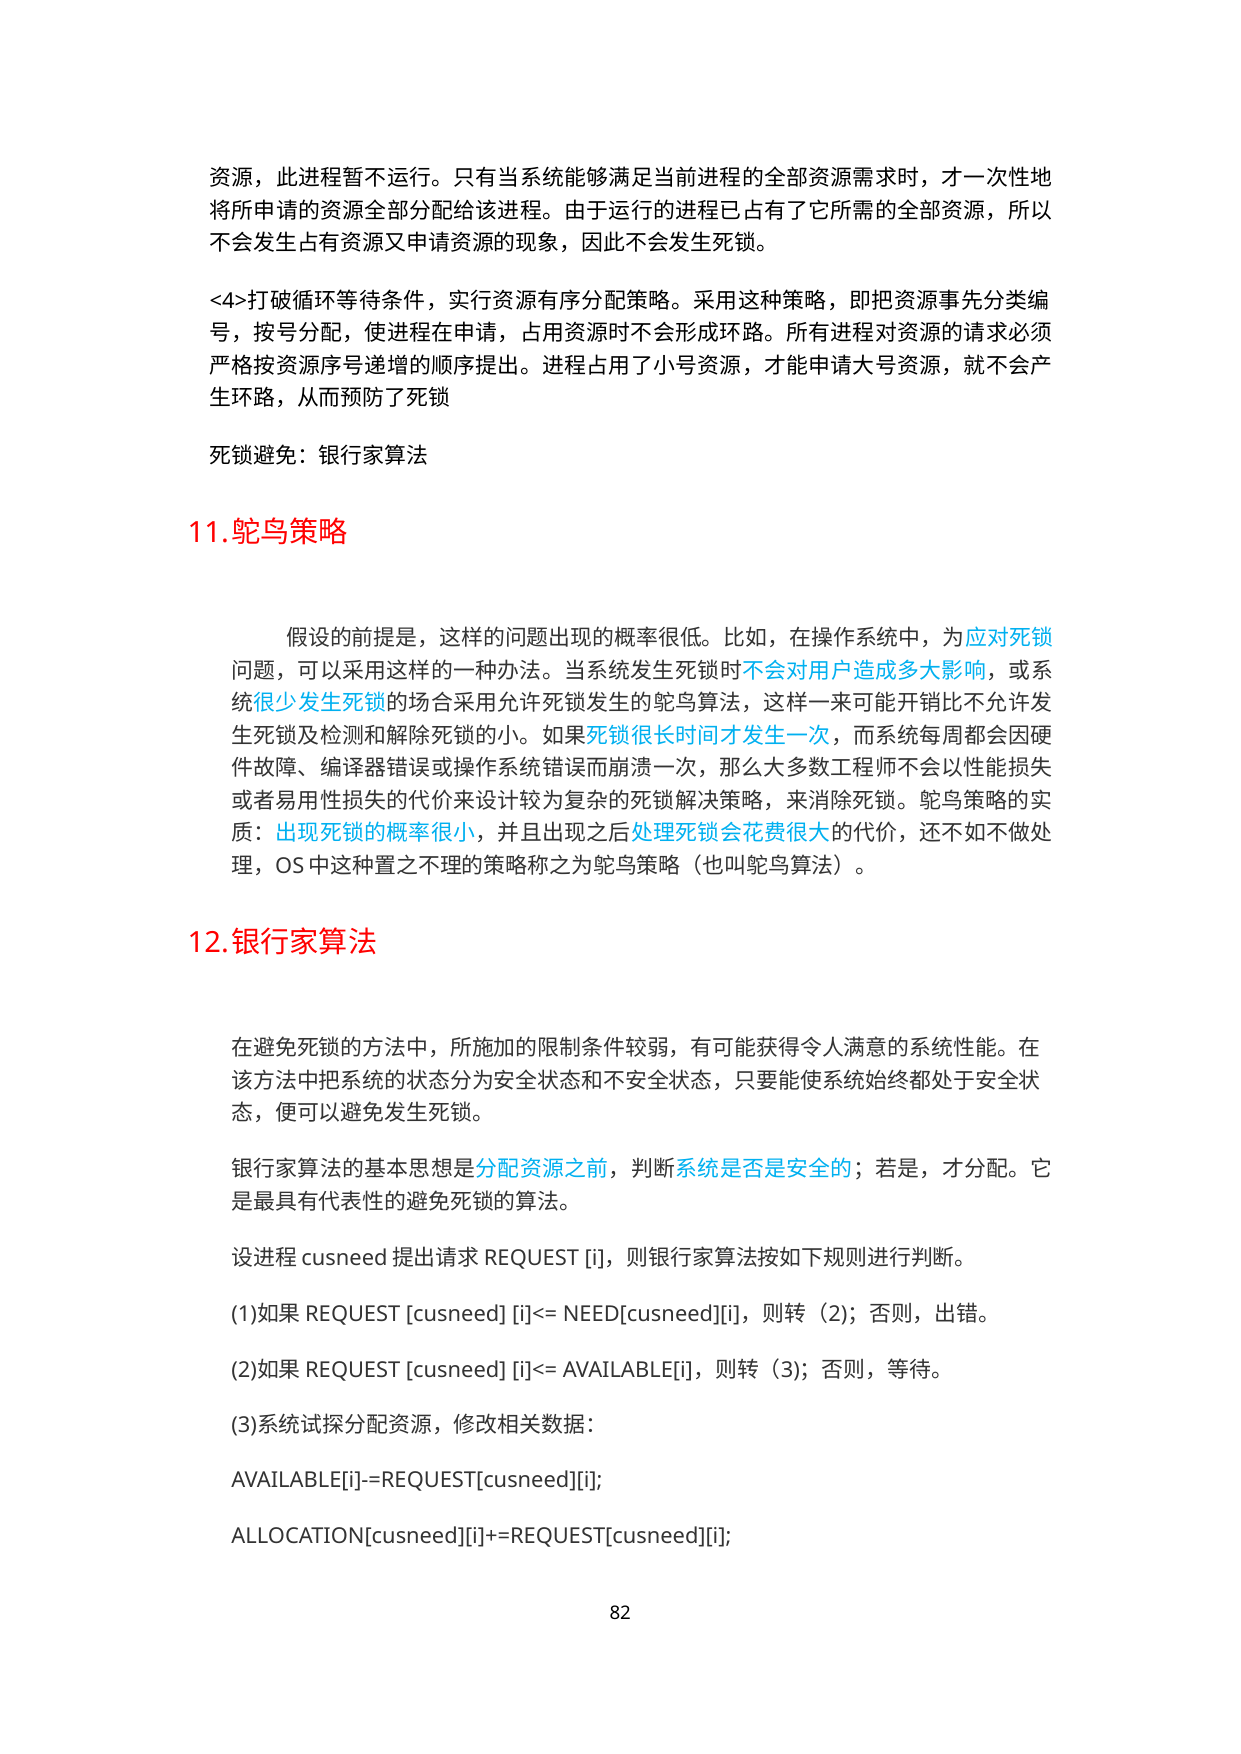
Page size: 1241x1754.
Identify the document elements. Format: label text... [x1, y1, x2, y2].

subtitle 银行家算法 [187, 907, 1053, 972]
list 在避免死锁的方法中，所施加的限制条件较弱，有可能获得令人满意的系统性能。在该方法中把系统的状态分为安全状态和不安全状态，只要能使系统始终都处于安全状态，便可以避免发生死锁。 [231, 1030, 1053, 1127]
list 设进程cusneed提出请求REQUEST [i]，则银行家算法按如下规则进行判断。 [231, 1239, 1053, 1272]
list (3)系统试探分配资源，修改相关数据： [231, 1407, 1053, 1440]
list (1)如果REQUEST [cusneed] [i]<= NEED[cusneed][i]，则转（2)；否则，出错。 [231, 1295, 1053, 1328]
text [209, 160, 1053, 257]
list ALLOCATION[cusneed][i]+=REQUEST[cusneed][i]; [231, 1519, 1053, 1552]
text <4>打破循环等待条件，实行资源有序分配策略。采用这种策略，即把资源事先分类编号，按号分配，使进程在申请，占用资源时不会形成环路。所有进程对资源的请求必须严格按资源序号递增的顺序提出。进程占用了小号资源，才能申请大号资源，就不会产生环路，从而预防了死锁 [209, 282, 1053, 412]
picture [749, 1165, 757, 1171]
list (2)如果REQUEST [cusneed] [i]<= AVAILABLE[i]，则转（3)；否则，等待。 [231, 1351, 1053, 1384]
list 银行家算法的基本思想是分配资源之前，判断系统是否是安全的；若是，才分配。它是最具有代表性的避免死锁的算法。 [231, 1183, 1053, 1216]
text 死锁避免：银行家算法 [209, 437, 1053, 470]
subtitle 鸵鸟策略 [187, 497, 1053, 562]
list AVAILABLE[i]-=REQUEST[cusneed][i]; [231, 1463, 1053, 1496]
list 假设的前提是，这样的问题出现的概率很低。比如，在操作系统中，为应对死锁问题，可以采用这样的一种办法。当系统发生死锁时不会对用户造成多大影响，或系统很少发生死锁的场合采用允许死锁发生的鸵鸟算法，这样一来可能开销比不允许发生死锁及检测和解除死锁的小。如果死锁很长时间才发生一次，而系统每周都会因硬件故障、编译器错误或操作系统错误而崩溃一次，那么大多数工程师不会以性能损失或者易用性损失的代价来设计较为复杂的死锁解决策略，来消除死锁。鸵鸟策略的实质：出现死锁的概率很小，并且出现之后处理死锁会花费很大的代价，还不如不做处理，OS中这种置之不理的策略称之为鸵鸟策略（也叫鸵鸟算法）。 [231, 620, 1053, 783]
